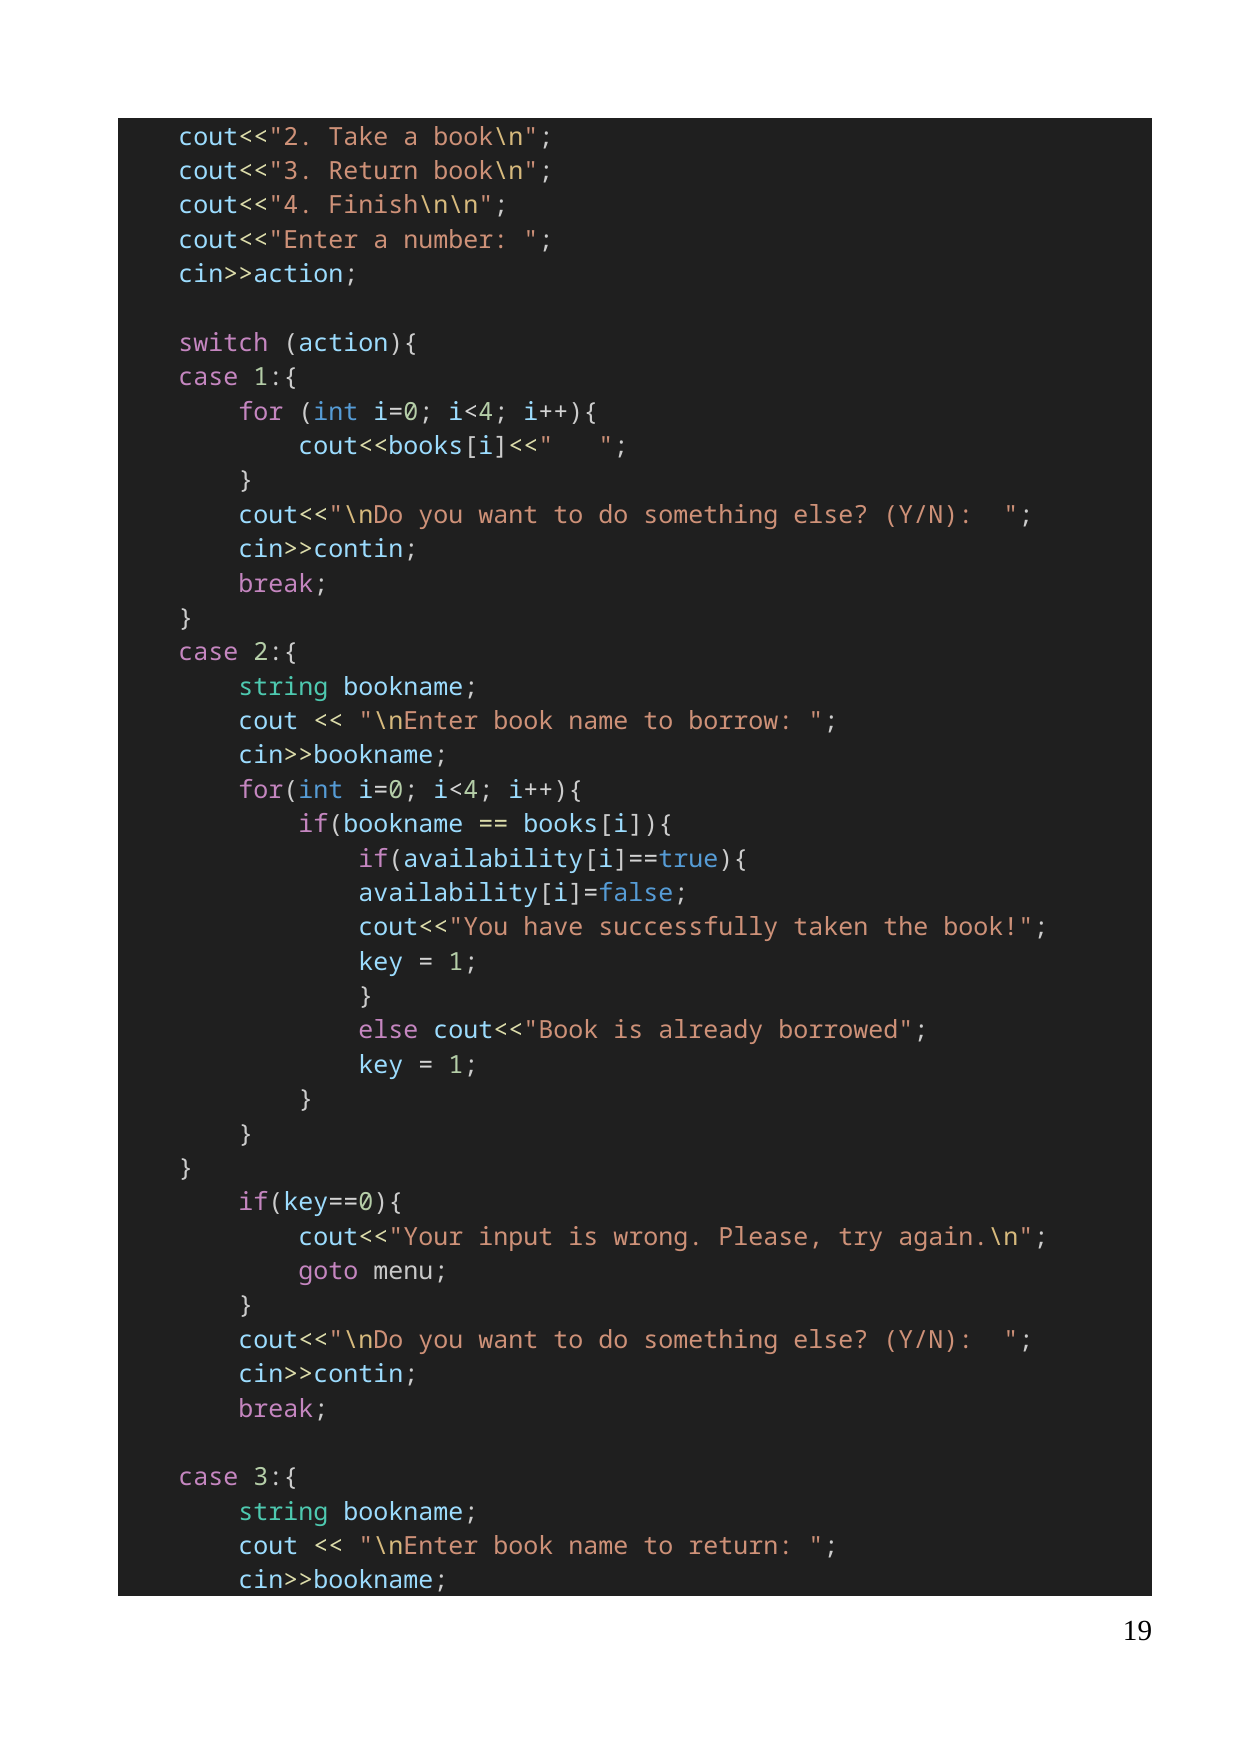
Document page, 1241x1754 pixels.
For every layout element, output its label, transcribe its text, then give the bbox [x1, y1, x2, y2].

text string bookname; [118, 1493, 1152, 1527]
text } [118, 977, 1152, 1012]
text key = 1; [118, 1046, 1152, 1081]
text } [118, 462, 1152, 496]
text key = 1; [118, 943, 1152, 977]
text else cout<<"Book is already borrowed"; [118, 1012, 1152, 1046]
text availability[i]=false; [118, 874, 1152, 909]
text cout << "\nEnter book name to return: "; [118, 1527, 1152, 1562]
text case 1:{ [118, 359, 1152, 393]
text goto menu; [118, 1252, 1152, 1287]
text cout<<books[i]<<" "; [118, 427, 1152, 462]
text cout<<"\nDo you want to do something else? (Y/N): "; [118, 1321, 1152, 1356]
text cin>>bookname; [118, 1562, 1152, 1596]
text break; [118, 1390, 1152, 1424]
text } [118, 1149, 1152, 1184]
text } [118, 1287, 1152, 1321]
text if(key==0){ [118, 1184, 1152, 1218]
text cout<<"Your input is wrong. Please, try again.\n"; [118, 1218, 1152, 1252]
text } [118, 1081, 1152, 1115]
text break; [118, 565, 1152, 599]
text cout<<"2. Take a book\n"; [118, 118, 1152, 152]
text cout<<"Enter a number: "; [118, 221, 1152, 256]
text } [118, 1115, 1152, 1149]
text case 2:{ [118, 634, 1152, 668]
text cout<<"\nDo you want to do something else? (Y/N): "; [118, 496, 1152, 531]
text cout<<"You have successfully taken the book!"; [118, 909, 1152, 943]
text } [118, 599, 1152, 634]
text cin>>contin; [118, 531, 1152, 565]
text case 3:{ [118, 1459, 1152, 1493]
text cin>>bookname; [118, 737, 1152, 771]
text string bookname; [118, 668, 1152, 702]
text cin>>action; [118, 256, 1152, 290]
text cout << "\nEnter book name to borrow: "; [118, 702, 1152, 737]
text switch (action){ [118, 324, 1152, 359]
text for (int i=0; i<4; i++){ [118, 393, 1152, 427]
text cout<<"3. Return book\n"; [118, 152, 1152, 187]
text cin>>contin; [118, 1356, 1152, 1390]
text cout<<"4. Finish\n\n"; [118, 187, 1152, 221]
text if(bookname == books[i]){ [118, 806, 1152, 840]
text if(availability[i]==true){ [118, 840, 1152, 874]
text for(int i=0; i<4; i++){ [118, 771, 1152, 806]
